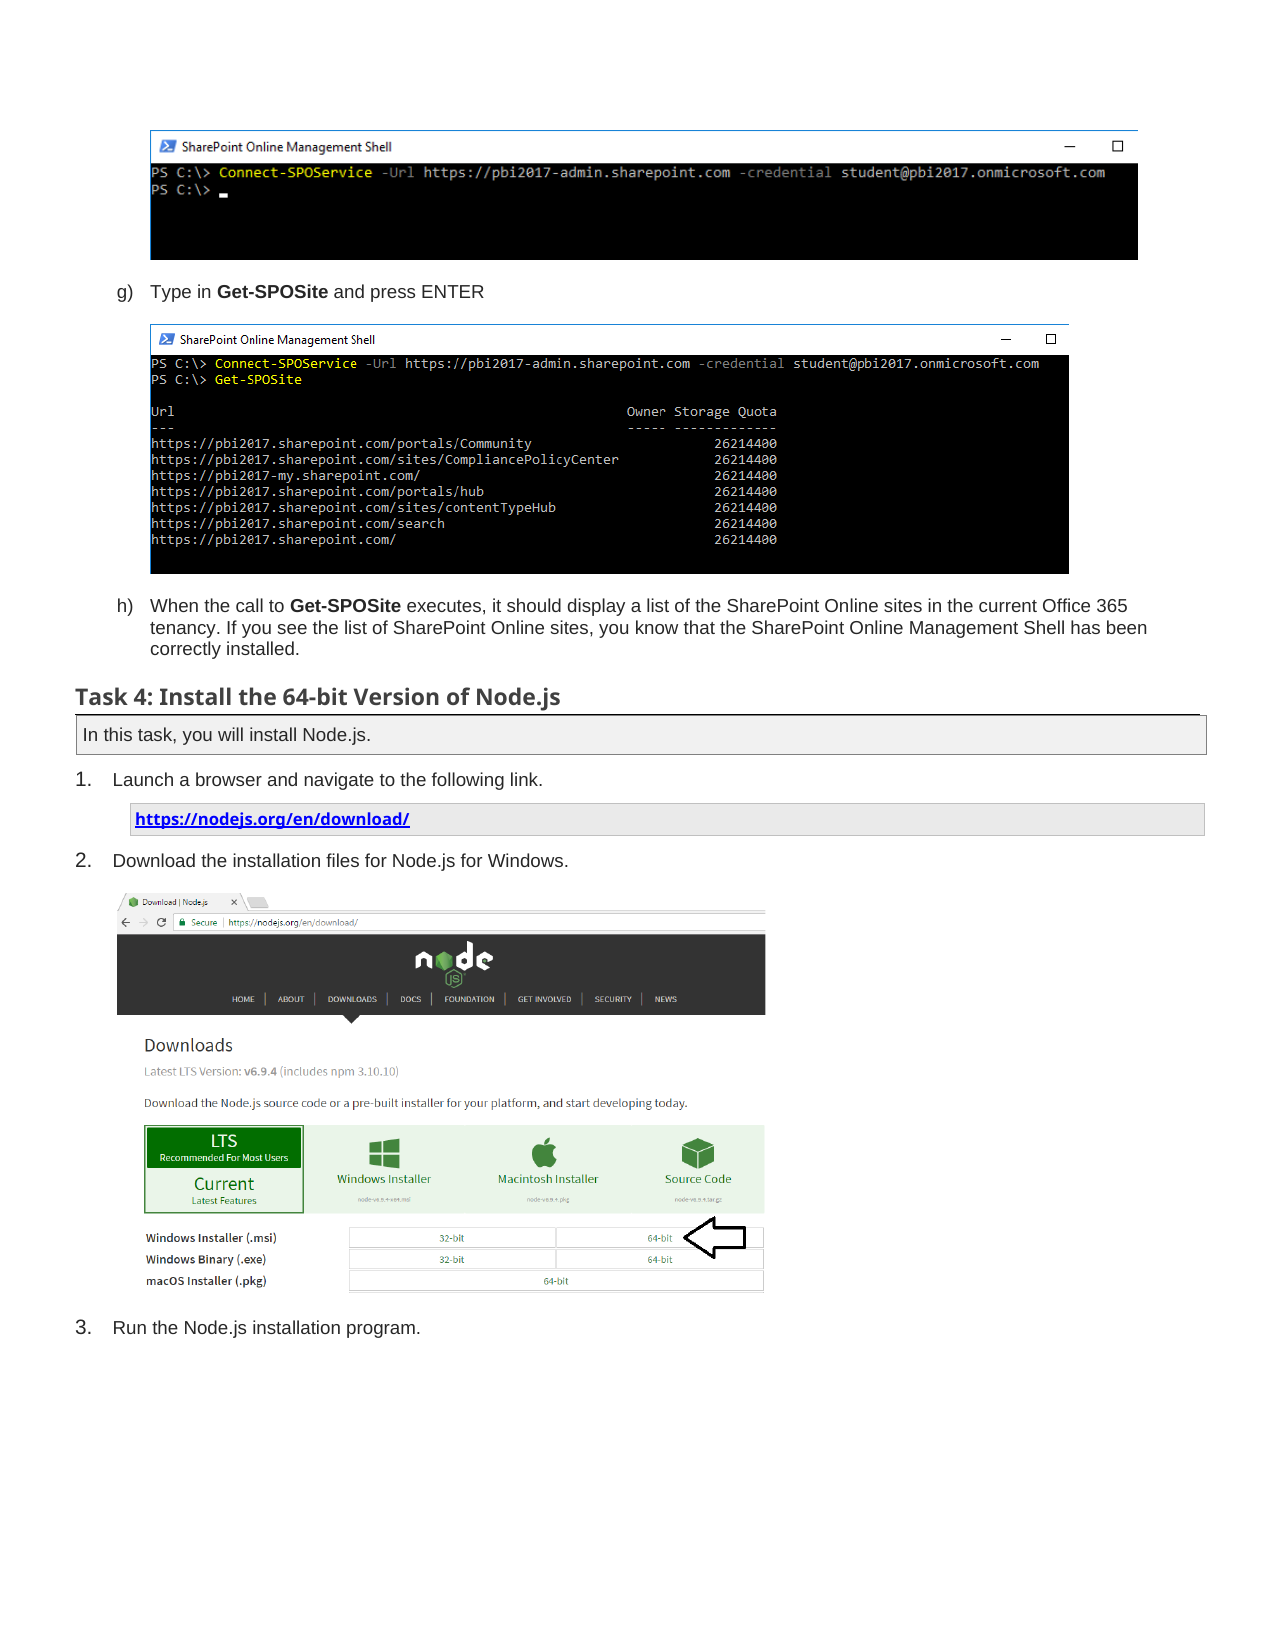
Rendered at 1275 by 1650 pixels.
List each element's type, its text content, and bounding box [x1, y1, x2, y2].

subtitle Task 4: Install the 64-bit Version of Node.js [75, 681, 1200, 714]
text Download the installation files for Node.js for Windows. [75, 848, 1200, 872]
text Run the Node.js installation program. [75, 1315, 1200, 1339]
list Launch a browser and navigate to the following link. [75, 767, 1200, 791]
text https://nodejs.org/en/download/ [131, 804, 1204, 835]
text Type in Get-SPOSite and press ENTER [117, 281, 1200, 303]
text In this task, you will install Node.js. [77, 716, 1206, 754]
text When the call to Get-SPOSite executes, it should display a list of the SharePoint Online sites in the current Office 365 tenancy. If you see the list of SharePoint Online sites, you know that the SharePoint Online Management Shell has been correctly installed. [117, 595, 1200, 660]
